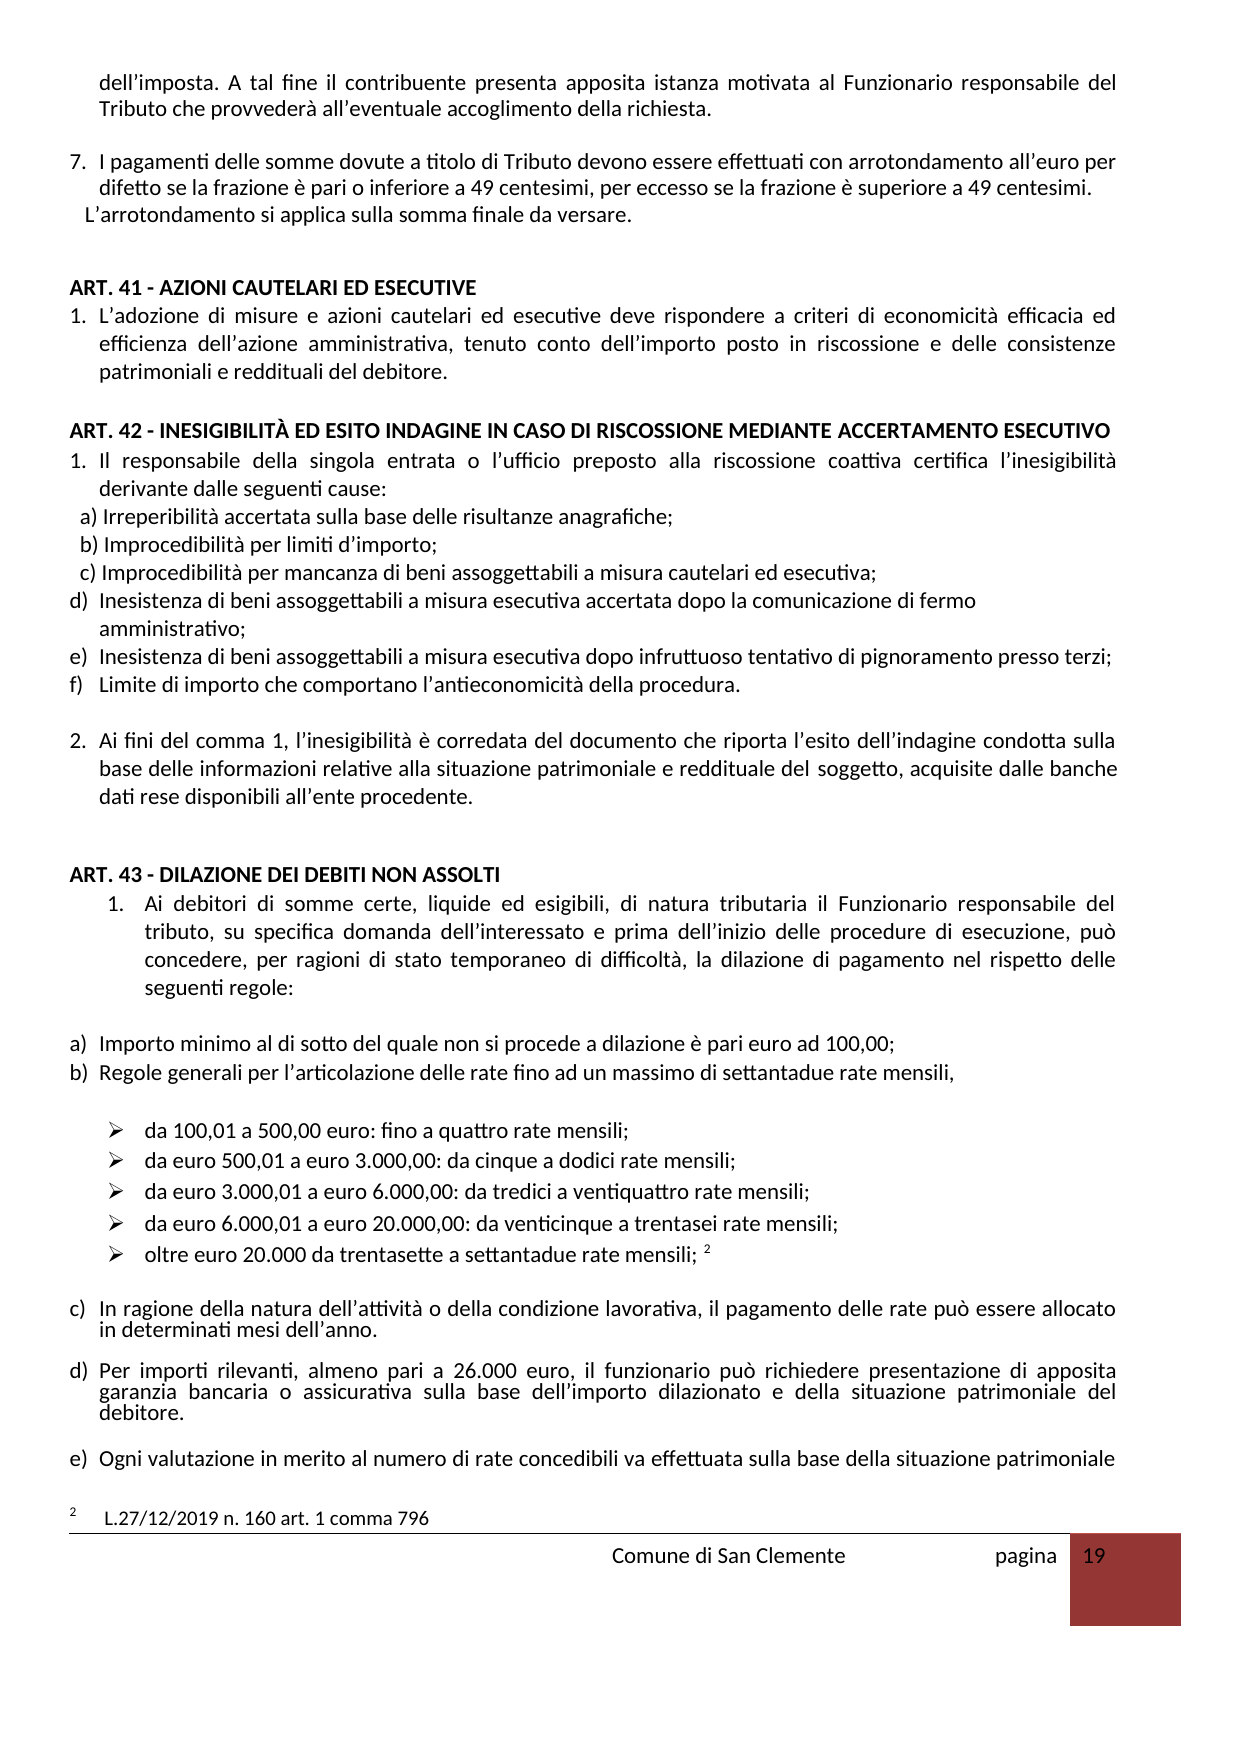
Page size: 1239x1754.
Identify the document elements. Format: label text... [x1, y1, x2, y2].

text d) Inesistenza di beni assoggettabili a misura esecutiva accertata dopo la comunicazione di fermo amministrativo; [69, 586, 1118, 642]
text c) Improcedibilità per mancanza di beni assoggettabili a misura cautelari ed esecutiva; [69, 558, 1118, 586]
list da euro 500,01 a euro 3.000,00: da cinque a dodici rate mensili; [107, 1144, 1118, 1175]
text c) In ragione della natura dell’attività o della condizione lavorativa, il pagamento delle rate può essere allocato in determinati mesi dell’anno. [69, 1299, 1118, 1341]
text 1. Il responsabile della singola entrata o l’ufficio preposto alla riscossione coattiva certifica l’inesigibilità derivante dalle seguenti cause: [69, 446, 1118, 502]
text 7. I pagamenti delle somme dovute a titolo di Tributo devono essere effettuati con arrotondamento all’euro per difetto se la frazione è pari o inferiore a 49 centesimi, per eccesso se la frazione è superiore a 49 centesimi. [69, 148, 1118, 201]
list Importo minimo al di sotto del quale non si procede a dilazione è pari euro ad 100,00; [69, 1029, 1118, 1058]
text L’arrotondamento si applica sulla somma finale da versare. [69, 201, 1118, 227]
text b) Improcedibilità per limiti d’importo; [69, 530, 1118, 558]
list Ai debitori di somme certe, liquide ed esigibili, di natura tributaria il Funzionario responsabile del tributo, su specifica domanda dell’interessato e prima dell’inizio delle procedure di esecuzione, può concedere, per ragioni di stato temporaneo di difficoltà, la dilazione di pagamento nel rispetto delle seguenti regole: [107, 889, 1118, 1002]
text 2. Ai fini del comma 1, l’inesigibilità è corredata del documento che riporta l’esito dell’indagine condotta sulla base delle informazioni relative alla situazione patrimoniale e reddituale del soggetto, acquisite dalle banche dati rese disponibili all’ente procedente. [69, 726, 1118, 810]
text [69, 69, 1118, 122]
list da 100,01 a 500,00 euro: fino a quattro rate mensili; [107, 1114, 1118, 1144]
text a) Irreperibilità accertata sulla base delle risultanze anagrafiche; [69, 502, 1118, 530]
text ART. 42 - INESIGIBILITÀ ED ESITO INDAGINE IN CASO DI RISCOSSIONE MEDIANTE ACCERTAMENTO ESECUTIVO [69, 407, 1118, 446]
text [69, 1445, 1118, 1472]
list da euro 6.000,01 a euro 20.000,00: da venticinque a trentasei rate mensili; [107, 1205, 1118, 1238]
list da euro 3.000,01 a euro 6.000,00: da tredici a ventiquattro rate mensili; [107, 1175, 1118, 1205]
text e) Inesistenza di beni assoggettabili a misura esecutiva dopo infruttuoso tentativo di pignoramento presso terzi; [69, 642, 1118, 670]
text ART. 41 - AZIONI CAUTELARI ED ESECUTIVE [69, 272, 1118, 301]
list Regole generali per l’articolazione delle rate fino ad un massimo di settantadue rate mensili, [69, 1058, 1118, 1086]
text f) Limite di importo che comportano l’antieconomicità della procedura. [69, 670, 1118, 698]
text 1. L’adozione di misure e azioni cautelari ed esecutive deve rispondere a criteri di economicità efficacia ed efficienza dell’azione amministrativa, tenuto conto dell’importo posto in riscossione e delle consistenze patrimoniali e reddituali del debitore. [69, 301, 1118, 385]
list oltre euro 20.000 da trentasette a settantadue rate mensili; [107, 1238, 1118, 1269]
text d) Per importi rilevanti, almeno pari a 26.000 euro, il funzionario può richiedere presentazione di apposita garanzia bancaria o assicurativa sulla base dell’importo dilazionato e della situazione patrimoniale del debitore. [69, 1362, 1118, 1424]
text ART. 43 - DILAZIONE DEI DEBITI NON ASSOLTI [69, 855, 1118, 889]
